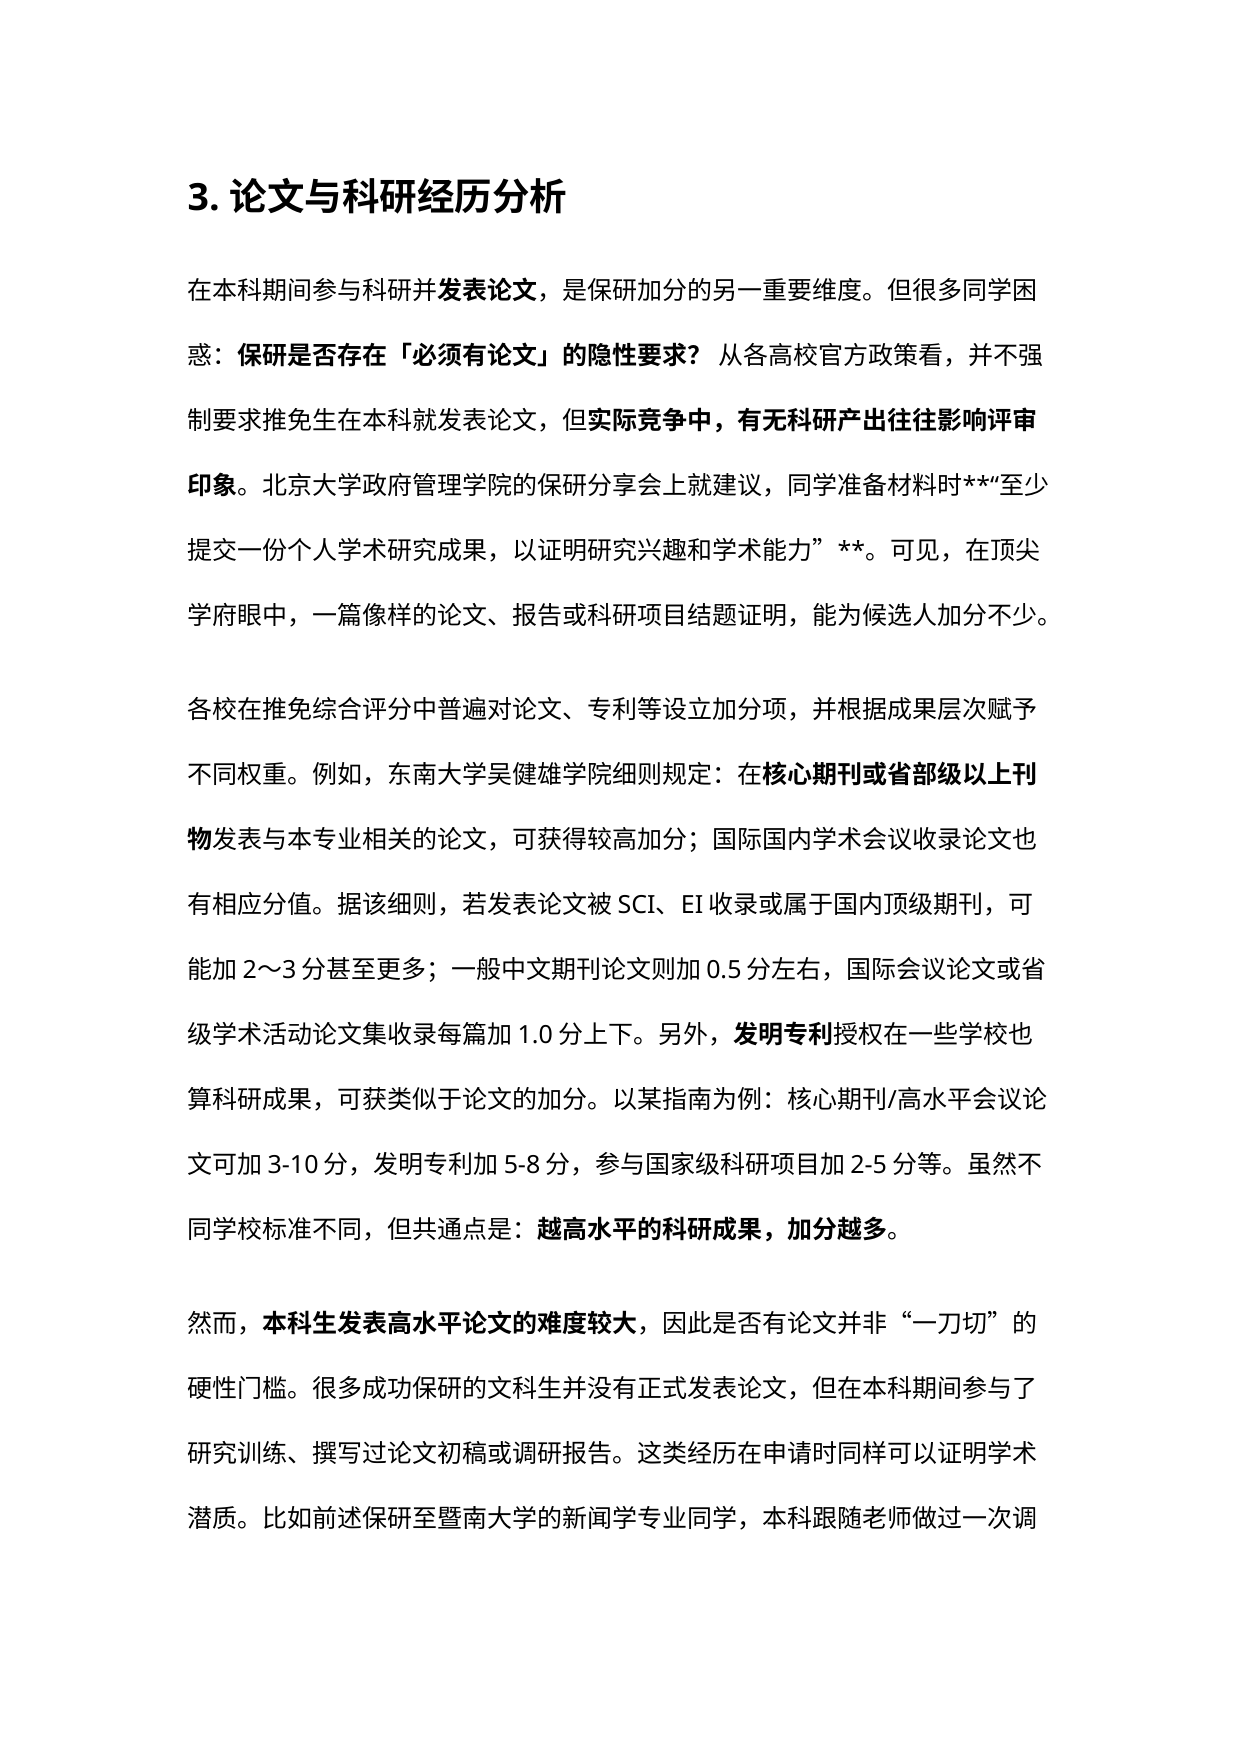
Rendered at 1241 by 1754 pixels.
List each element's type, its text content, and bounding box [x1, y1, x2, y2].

text 在本科期间参与科研并发表论文，是保研加分的另一重要维度。但很多同学困惑：保研是否存在「必须有论文」的隐性要求？ 从各高校官方政策看，并不强制要求推免生在本科就发表论文，但实际竞争中，有无科研产出往往影响评审印象。北京大学政府管理学院的保研分享会上就建议，同学准备材料时**“至少提交一份个人学术研究成果，以证明研究兴趣和学术能力”**。可见，在顶尖学府眼中，一篇像样的论文、报告或科研项目结题证明，能为候选人加分不少。 [187, 256, 1053, 646]
text 各校在推免综合评分中普遍对论文、专利等设立加分项，并根据成果层次赋予不同权重。例如，东南大学吴健雄学院细则规定：在核心期刊或省部级以上刊物发表与本专业相关的论文，可获得较高加分；国际国内学术会议收录论文也有相应分值。据该细则，若发表论文被SCI、EI收录或属于国内顶级期刊，可能加2～3分甚至更多；一般中文期刊论文则加0.5分左右，国际会议论文或省级学术活动论文集收录每篇加1.0分上下。另外，发明专利授权在一些学校也算科研成果，可获类似于论文的加分。以某指南为例：核心期刊/高水平会议论文可加3-10分，发明专利加5-8分，参与国家级科研项目加2-5分等。虽然不同学校标准不同，但共通点是：越高水平的科研成果，加分越多。 [187, 675, 1053, 1260]
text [187, 1289, 1053, 1549]
text 3. 论文与科研经历分析 [187, 162, 1053, 227]
